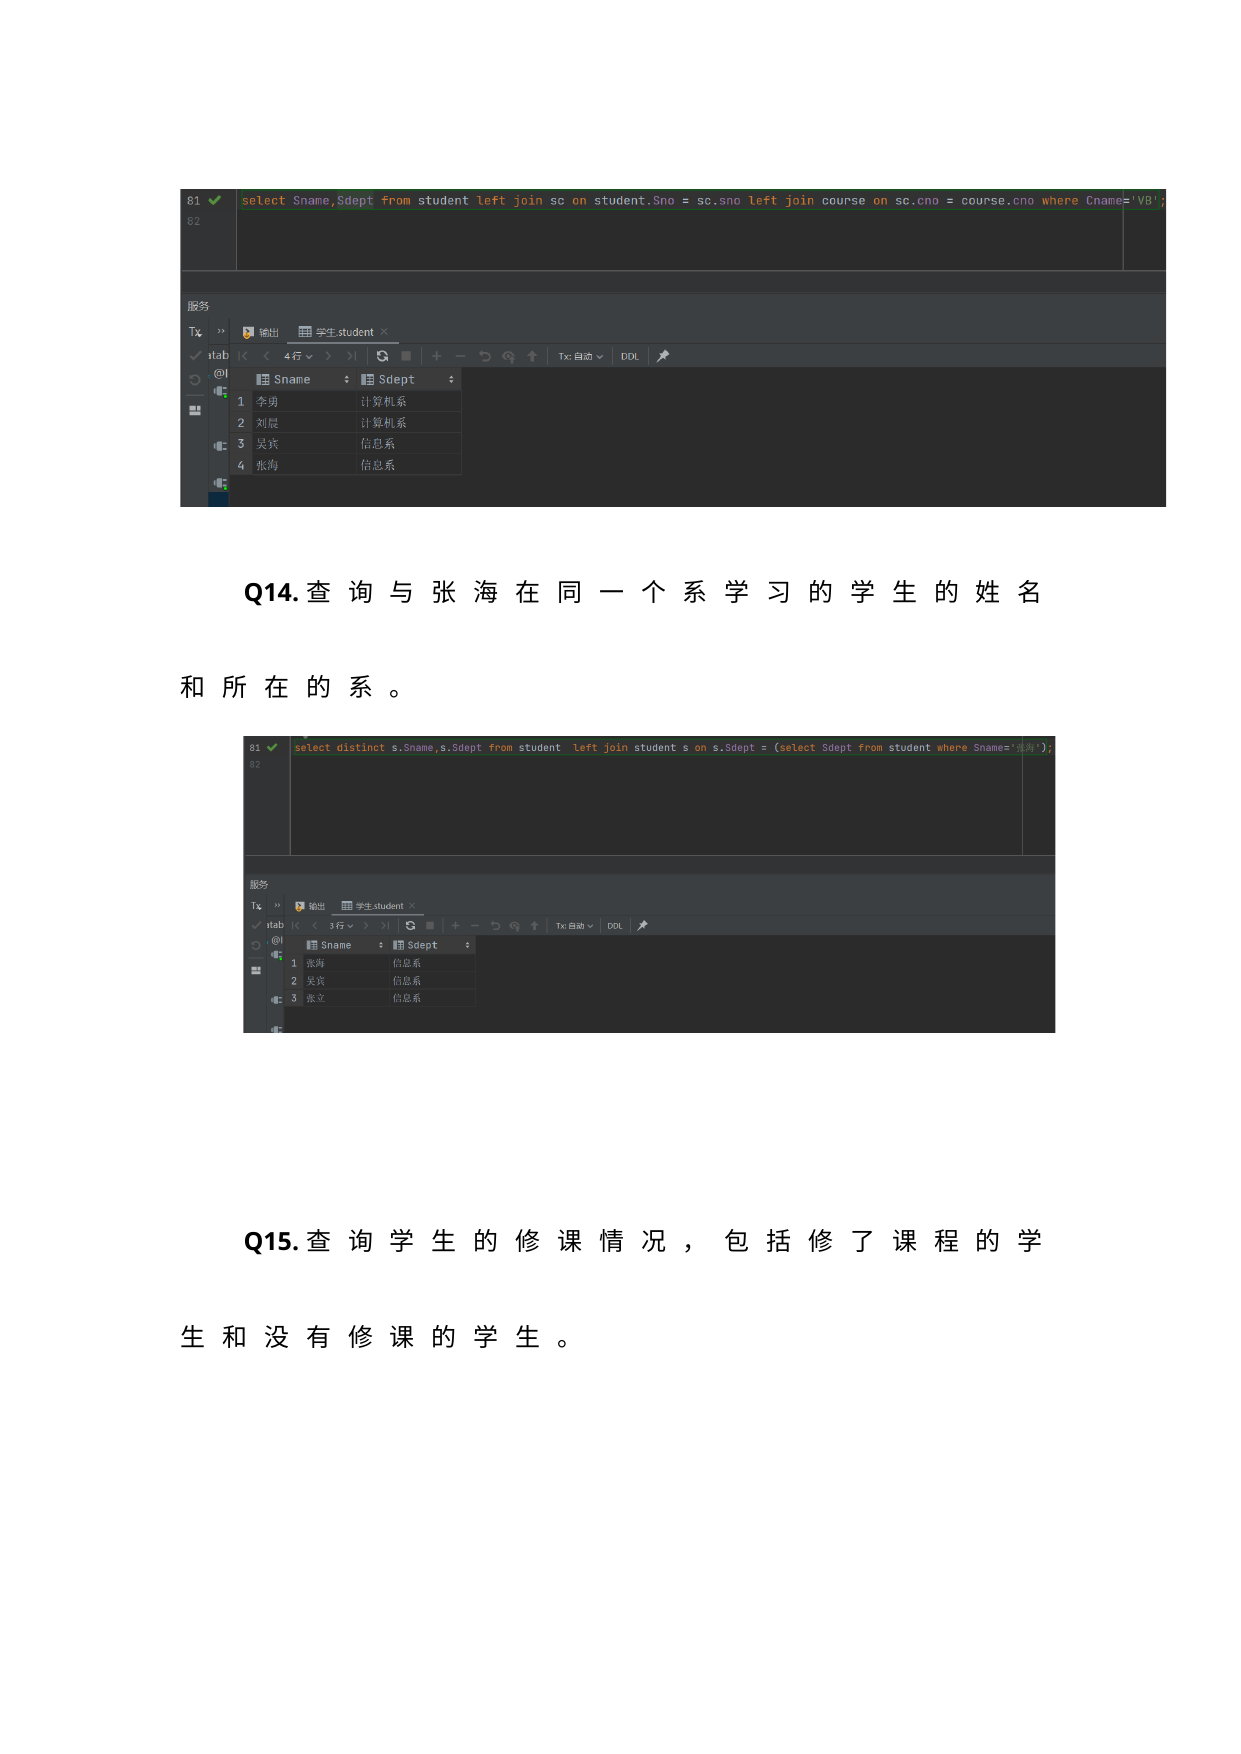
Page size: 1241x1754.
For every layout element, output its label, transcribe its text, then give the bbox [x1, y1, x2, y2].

picture [180, 189, 1167, 507]
text Q14. 查询与张海在同一个系学习的学生的姓名和所在的系。 [180, 558, 1060, 718]
picture [243, 736, 1056, 1033]
text Q15. 查询学生的修课情况，包括修了课程的学生和没有修课的学生。 [180, 1208, 1060, 1368]
